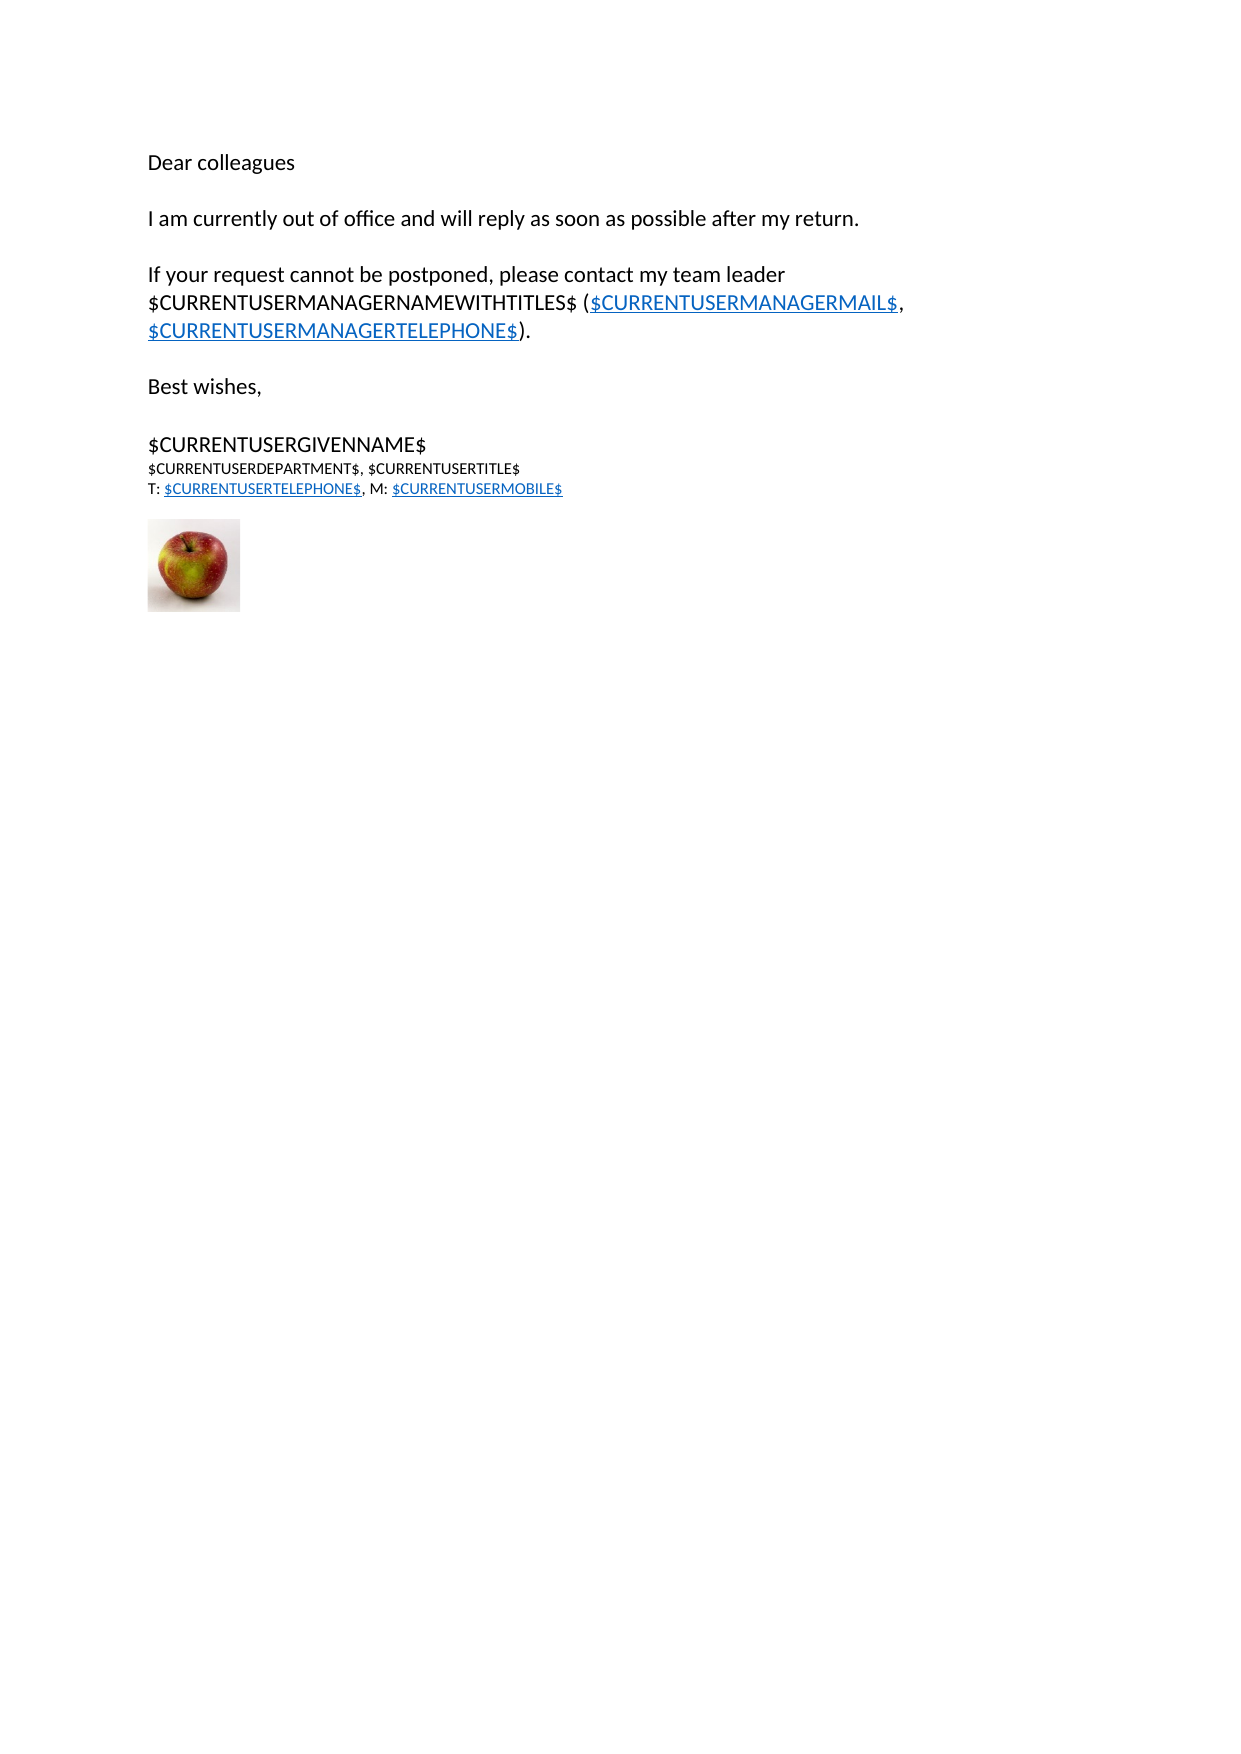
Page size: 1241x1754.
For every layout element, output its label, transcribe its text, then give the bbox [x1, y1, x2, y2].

text I am currently out of office and will reply as soon as possible after my return. [148, 204, 1093, 232]
text If your request cannot be postponed, please contact my team leader $CURRENTUSERMANAGERNAMEWITHTITLES$ ($CURRENTUSERMANAGERMAIL$, $CURRENTUSERMANAGERTELEPHONE$). [148, 260, 1093, 344]
text $CURRENTUSERGIVENNAME$ $CURRENTUSERDEPARTMENT$, $CURRENTUSERTITLE$ T: $CURRENTUSERTELEPHONE$, M: $CURRENTUSERMOBILE$ [148, 430, 1093, 612]
text Best wishes, [148, 372, 1093, 400]
text Dear colleagues [148, 148, 1093, 176]
picture [147, 519, 241, 612]
